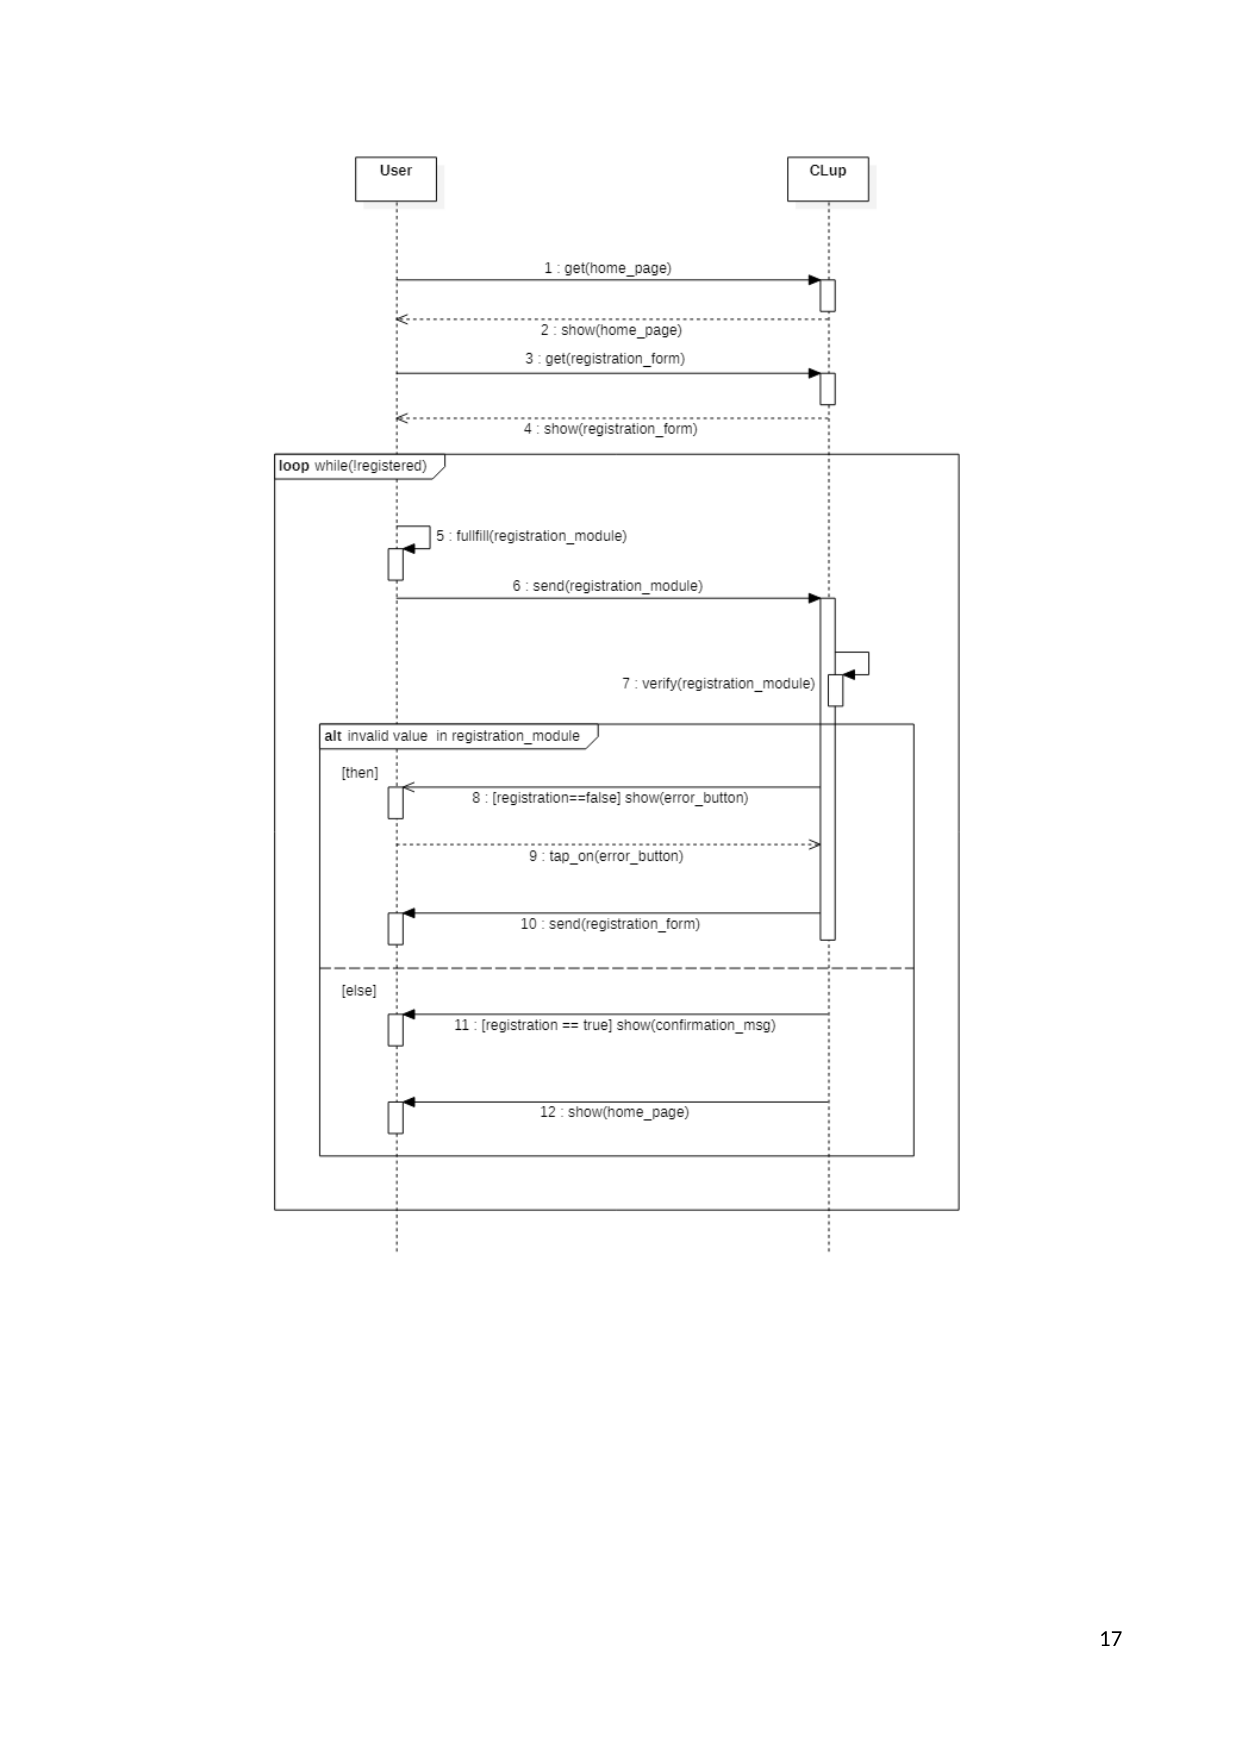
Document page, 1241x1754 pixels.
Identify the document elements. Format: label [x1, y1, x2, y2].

picture [255, 147, 985, 1267]
